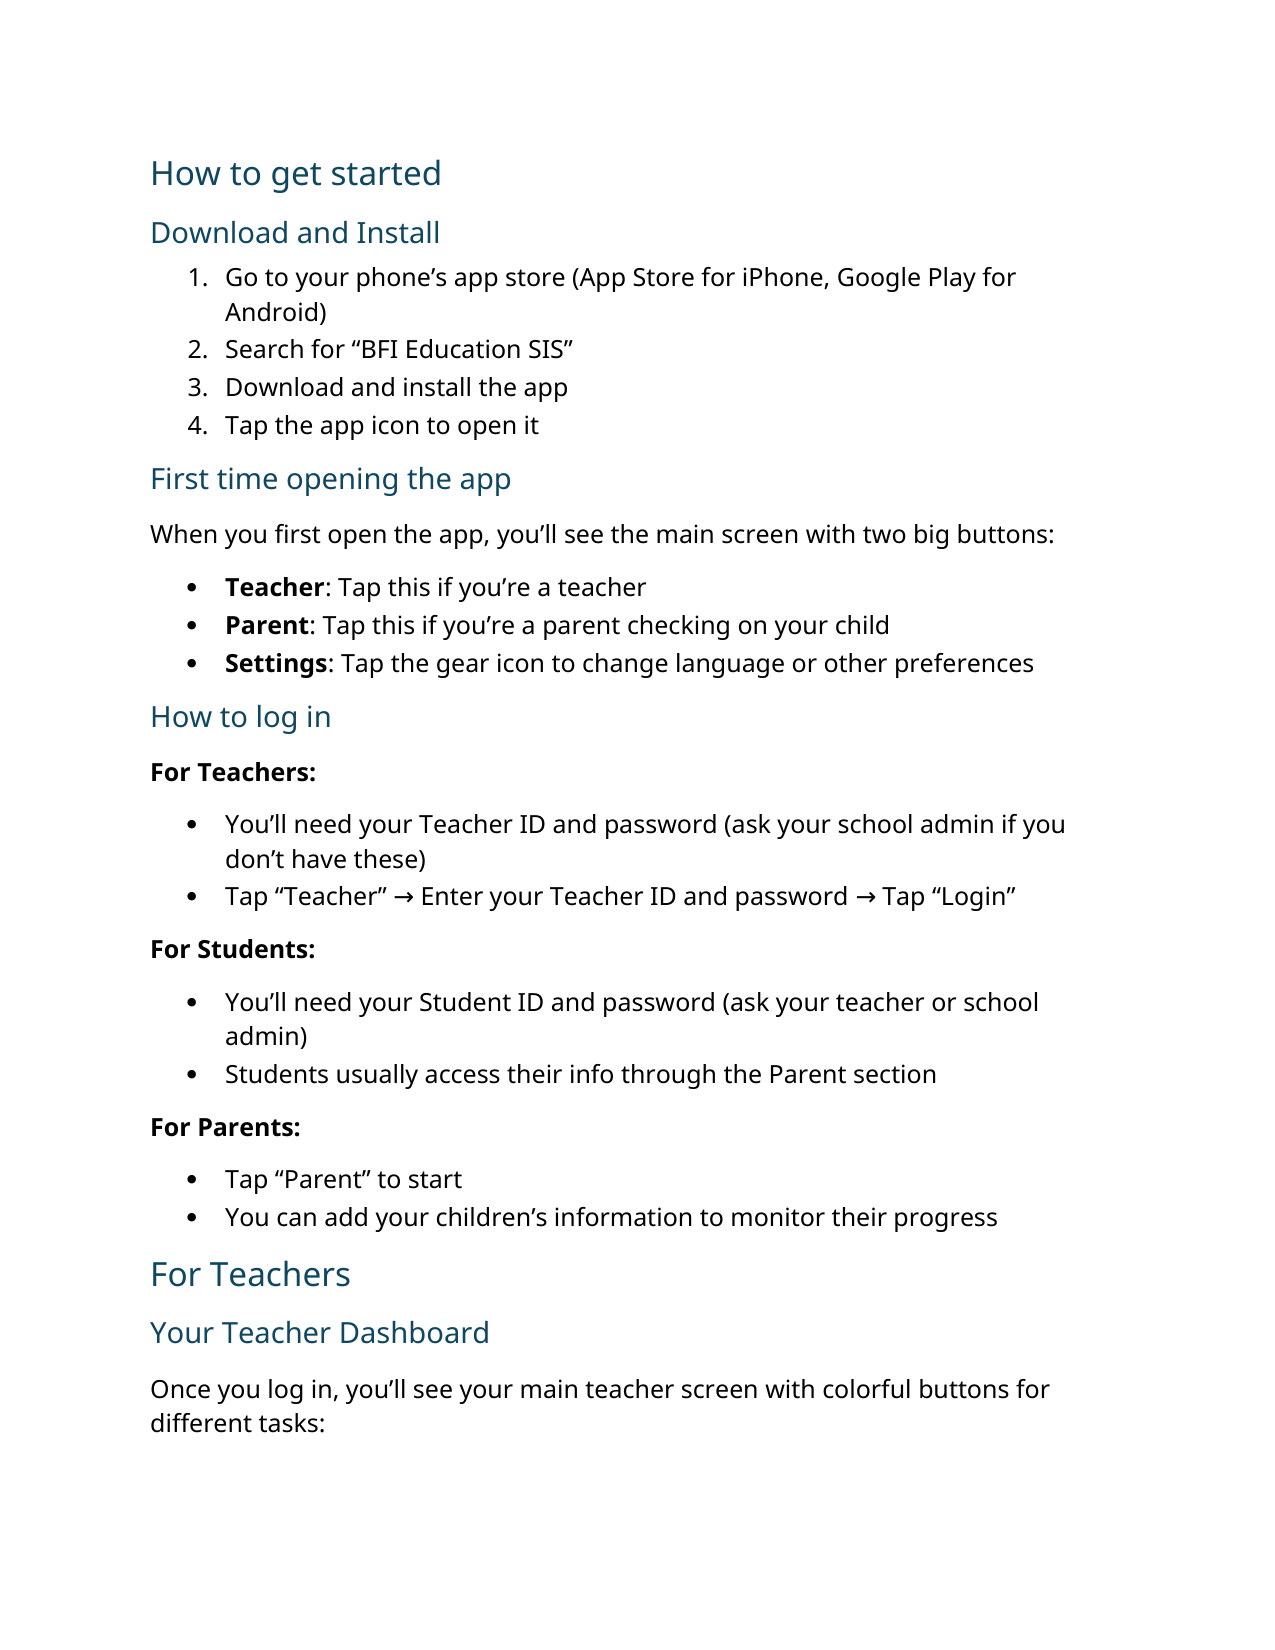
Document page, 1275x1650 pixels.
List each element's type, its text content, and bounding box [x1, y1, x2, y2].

subtitle For Teachers [150, 1251, 1125, 1296]
text For Students: [150, 932, 1125, 966]
subtitle How to log in [150, 696, 1125, 736]
list Search for “BFI Education SIS” [187, 332, 1125, 366]
list You’ll need your Teacher ID and password (ask your school admin if you don’t have these) [187, 807, 1125, 875]
list Settings: Tap the gear icon to change language or other preferences [187, 645, 1125, 679]
list You can add your children’s information to monitor their progress [187, 1200, 1125, 1234]
subtitle Download and Install [150, 212, 1125, 252]
list Download and install the app [187, 370, 1125, 404]
list Tap the app icon to open it [187, 408, 1125, 442]
text When you first open the app, you’ll see the main screen with two big buttons: [150, 517, 1125, 551]
list Tap “Parent” to start [187, 1162, 1125, 1196]
list Tap “Teacher” → Enter your Teacher ID and password → Tap “Login” [187, 879, 1125, 913]
list Students usually access their info through the Parent section [187, 1057, 1125, 1091]
subtitle How to get started [150, 150, 1125, 195]
list Parent: Tap this if you’re a parent checking on your child [187, 607, 1125, 641]
text For Parents: [150, 1109, 1125, 1143]
subtitle First time opening the app [150, 458, 1125, 498]
list You’ll need your Student ID and password (ask your teacher or school admin) [187, 985, 1125, 1053]
subtitle Your Teacher Dashboard [150, 1313, 1125, 1352]
text For Teachers: [150, 754, 1125, 788]
list Teacher: Tap this if you’re a teacher [187, 569, 1125, 604]
text Once you log in, you’ll see your main teacher screen with colorful buttons for different tasks: [150, 1371, 1125, 1439]
list Go to your phone’s app store (App Store for iPhone, Google Play for Android) [187, 260, 1125, 328]
